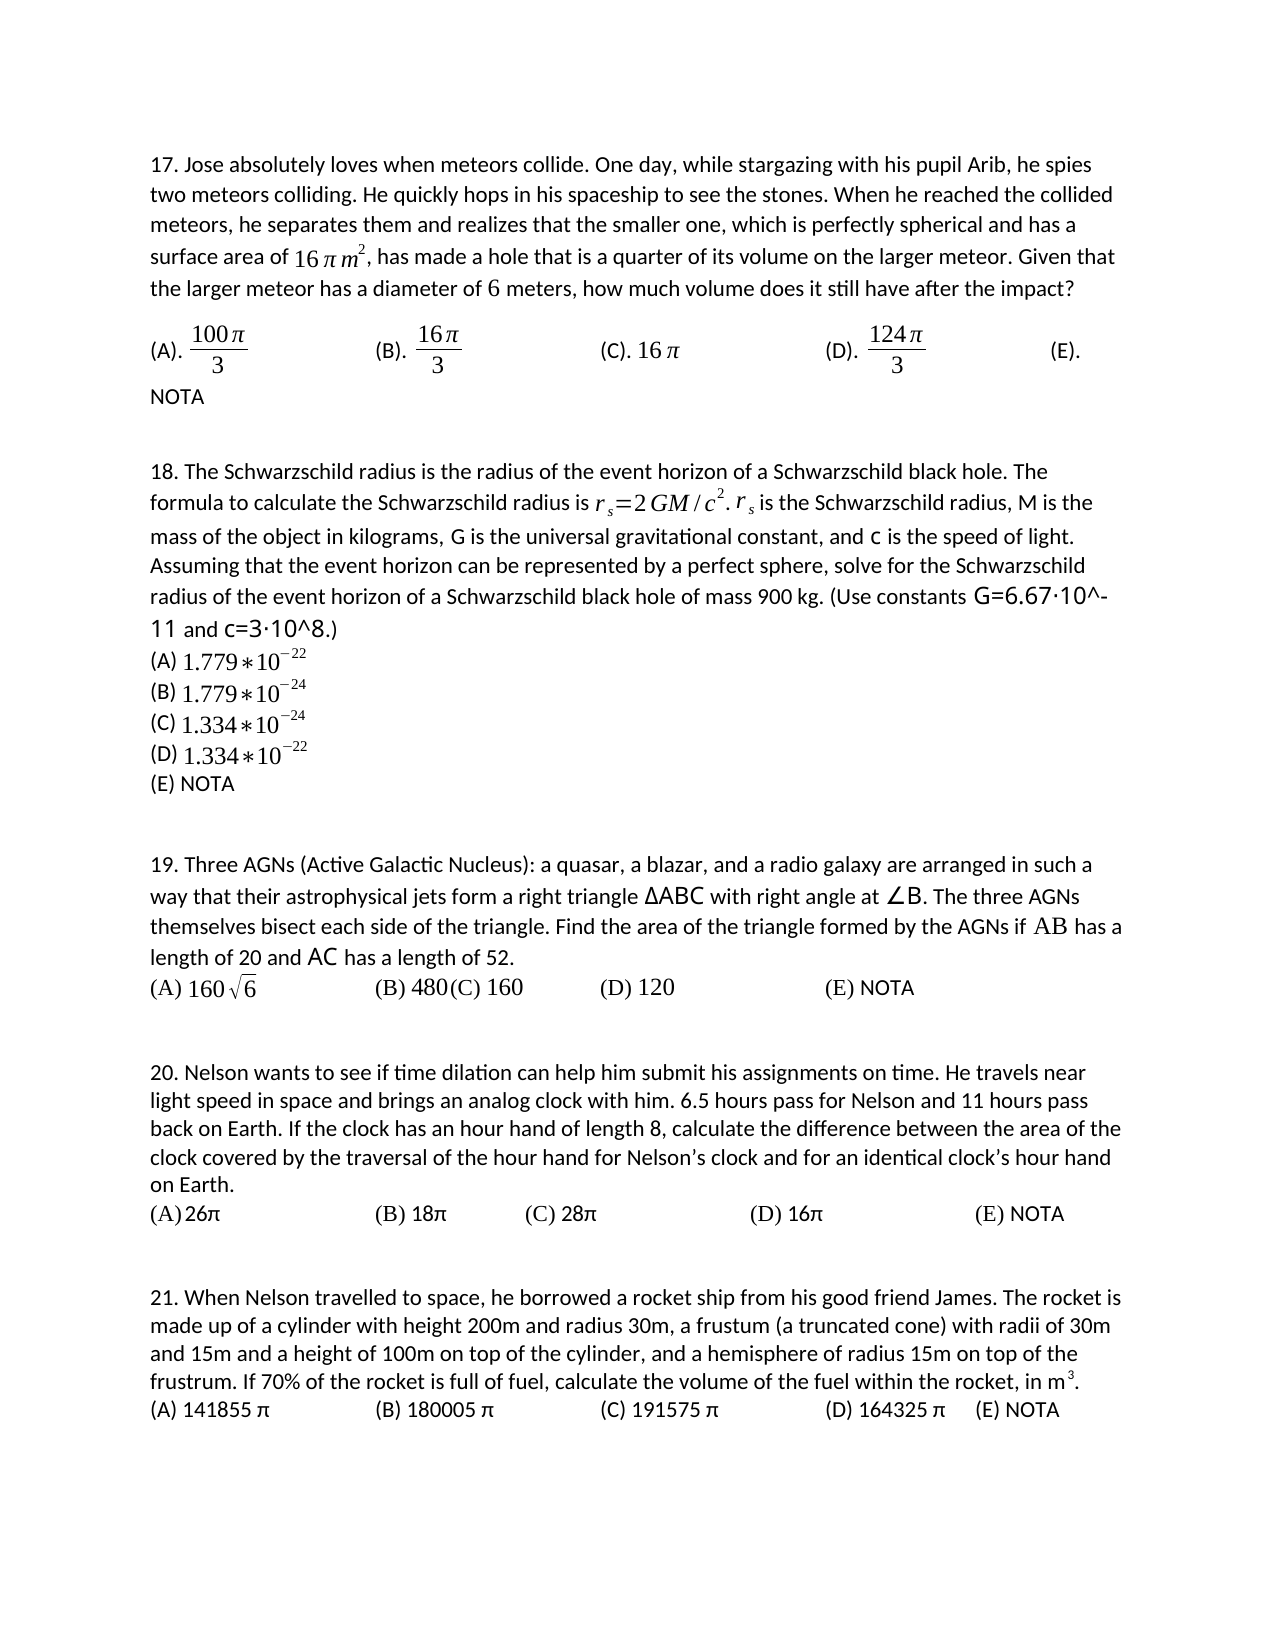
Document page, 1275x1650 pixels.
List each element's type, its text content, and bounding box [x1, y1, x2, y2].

text (C) [150, 707, 1125, 738]
text (A) [150, 644, 1125, 675]
text (A)26π (B) 18π (C) 28π (D) 16π (E) NOTA [150, 1199, 1125, 1227]
text 18. The Schwarzschild radius is the radius of the event horizon of a Schwarzschild black hole. The formula to calculate the Schwarzschild radius is . is the Schwarzschild radius, M is the mass of the object in kilograms, G is the universal gravitational constant, and c is the speed of light. Assuming that the event horizon can be represented by a perfect sphere, solve for the Schwarzschild radius of the event horizon of a Schwarzschild black hole of mass 900 kg. (Use constants G=6.67⋅10^-11 and c=3⋅10^8.) [150, 457, 1125, 644]
text (E) NOTA [150, 769, 1125, 797]
text (A). (B). (C). (D). (E). NOTA [150, 321, 1125, 410]
text (A) 141855 π (B) 180005 π (C) 191575 π (D) 164325 π (E) NOTA [150, 1395, 1125, 1423]
text 21. When Nelson travelled to space, he borrowed a rocket ship from his good friend James. The rocket is made up of a cylinder with height 200m and radius 30m, a frustum (a truncated cone) with radii of 30m and 15m and a height of 100m on top of the cylinder, and a hemisphere of radius 15m on top of the frustrum. If 70% of the rocket is full of fuel, calculate the volume of the fuel within the rocket, in m3. [150, 1283, 1125, 1395]
text 17. Jose absolutely loves when meteors collide. One day, while stargazing with his pupil Arib, he spies two meteors colliding. He quickly hops in his spaceship to see the stones. When he reached the collided meteors, he separates them and realizes that the smaller one, which is perfectly spherical and has a surface area of , has made a hole that is a quarter of its volume on the larger meteor. Given that the larger meteor has a diameter of meters, how much volume does it still have after the impact? [150, 150, 1125, 302]
text 20. Nelson wants to see if time dilation can help him submit his assignments on time. He travels near light speed in space and brings an analog clock with him. 6.5 hours pass for Nelson and 11 hours pass back on Earth. If the clock has an hour hand of length 8, calculate the difference between the area of the clock covered by the traversal of the hour hand for Nelson’s clock and for an identical clock’s hour hand on Earth. [150, 1058, 1125, 1199]
text (D) [150, 738, 1125, 769]
text (B) [150, 675, 1125, 707]
text (A) (B) (C) (D) (E) NOTA [150, 973, 1125, 1002]
text 19. Three AGNs (Active Galactic Nucleus): a quasar, a blazar, and a radio galaxy are arranged in such a way that their astrophysical jets form a right triangle ΔABC with right angle at ∠B. The three AGNs themselves bisect each side of the triangle. Find the area of the triangle formed by the AGNs if AB has a length of 20 and AC has a length of 52. [150, 850, 1125, 973]
